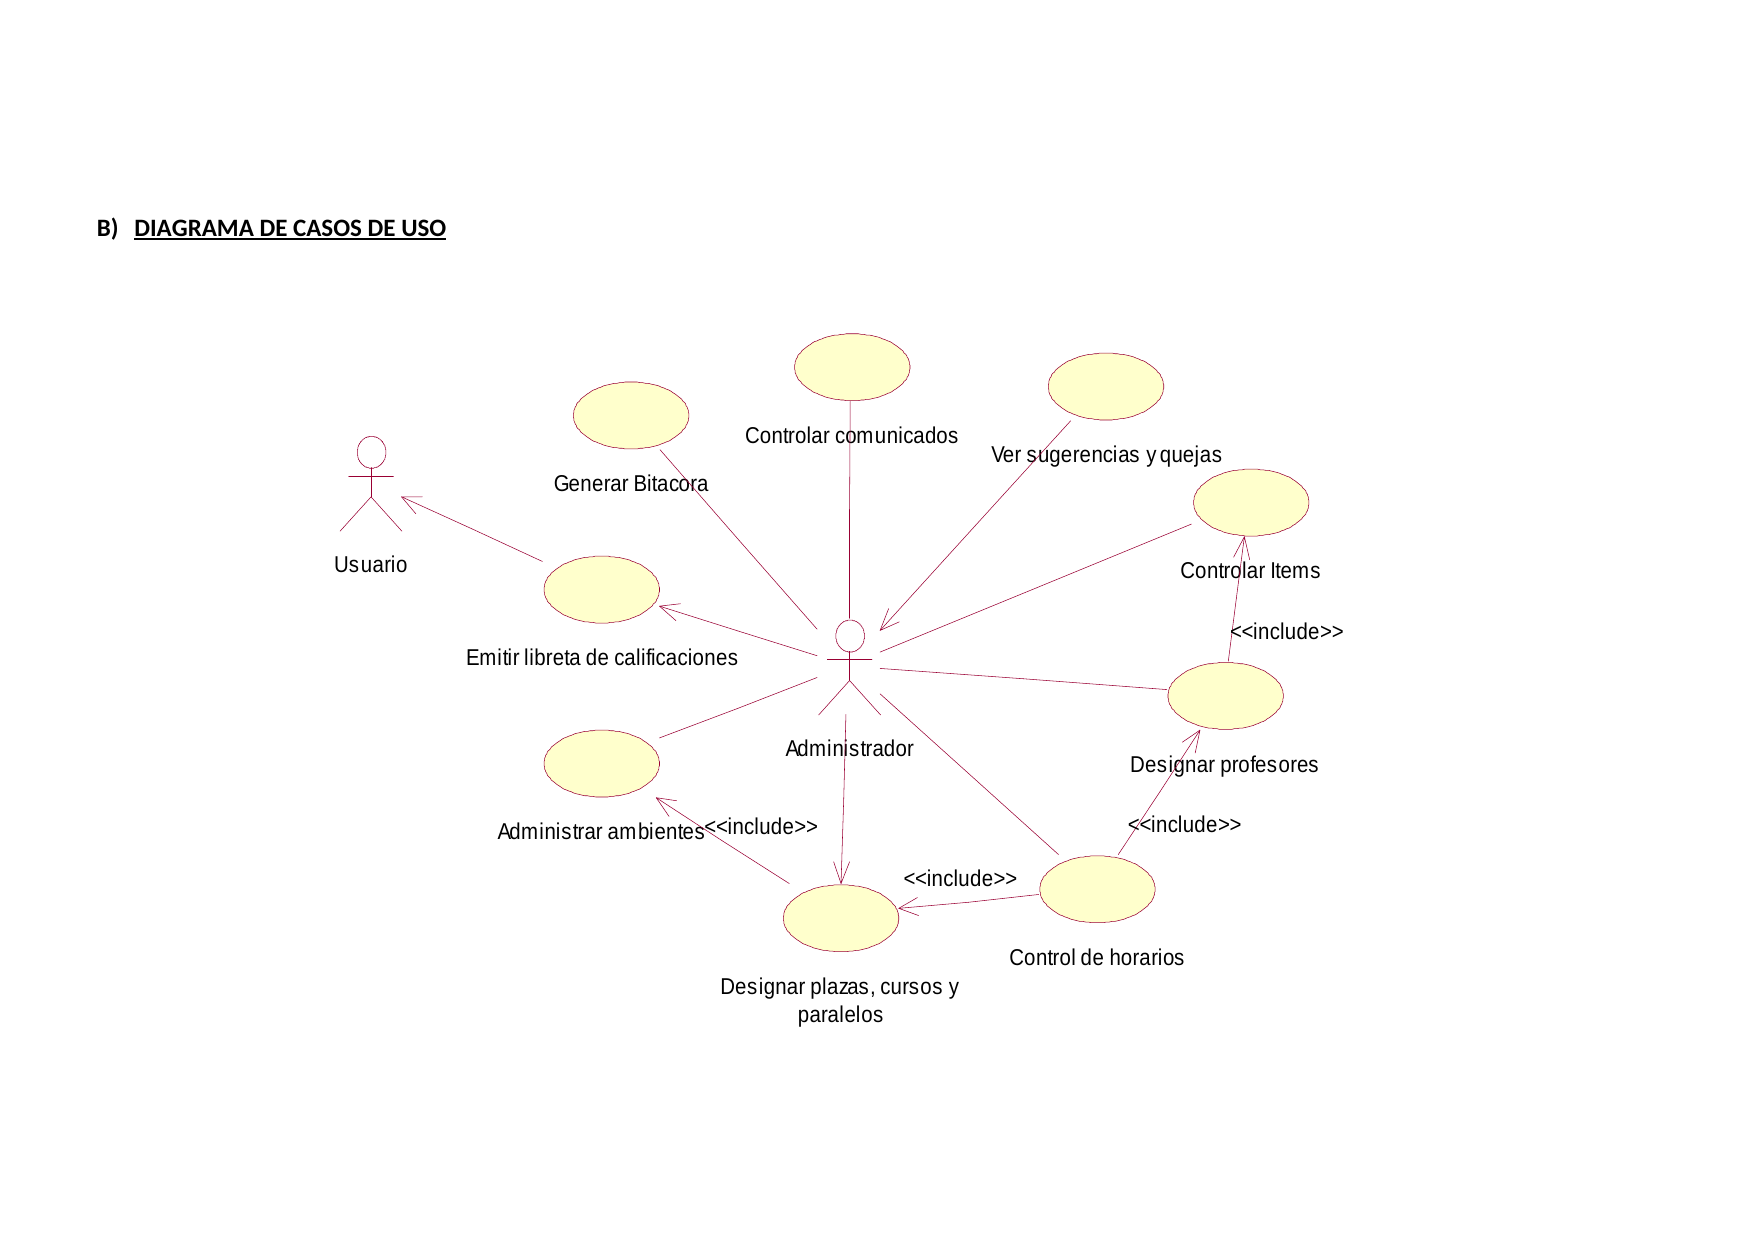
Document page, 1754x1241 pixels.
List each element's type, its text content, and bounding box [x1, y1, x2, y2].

list DIAGRAMA DE CASOS DE USO [97, 212, 1606, 242]
